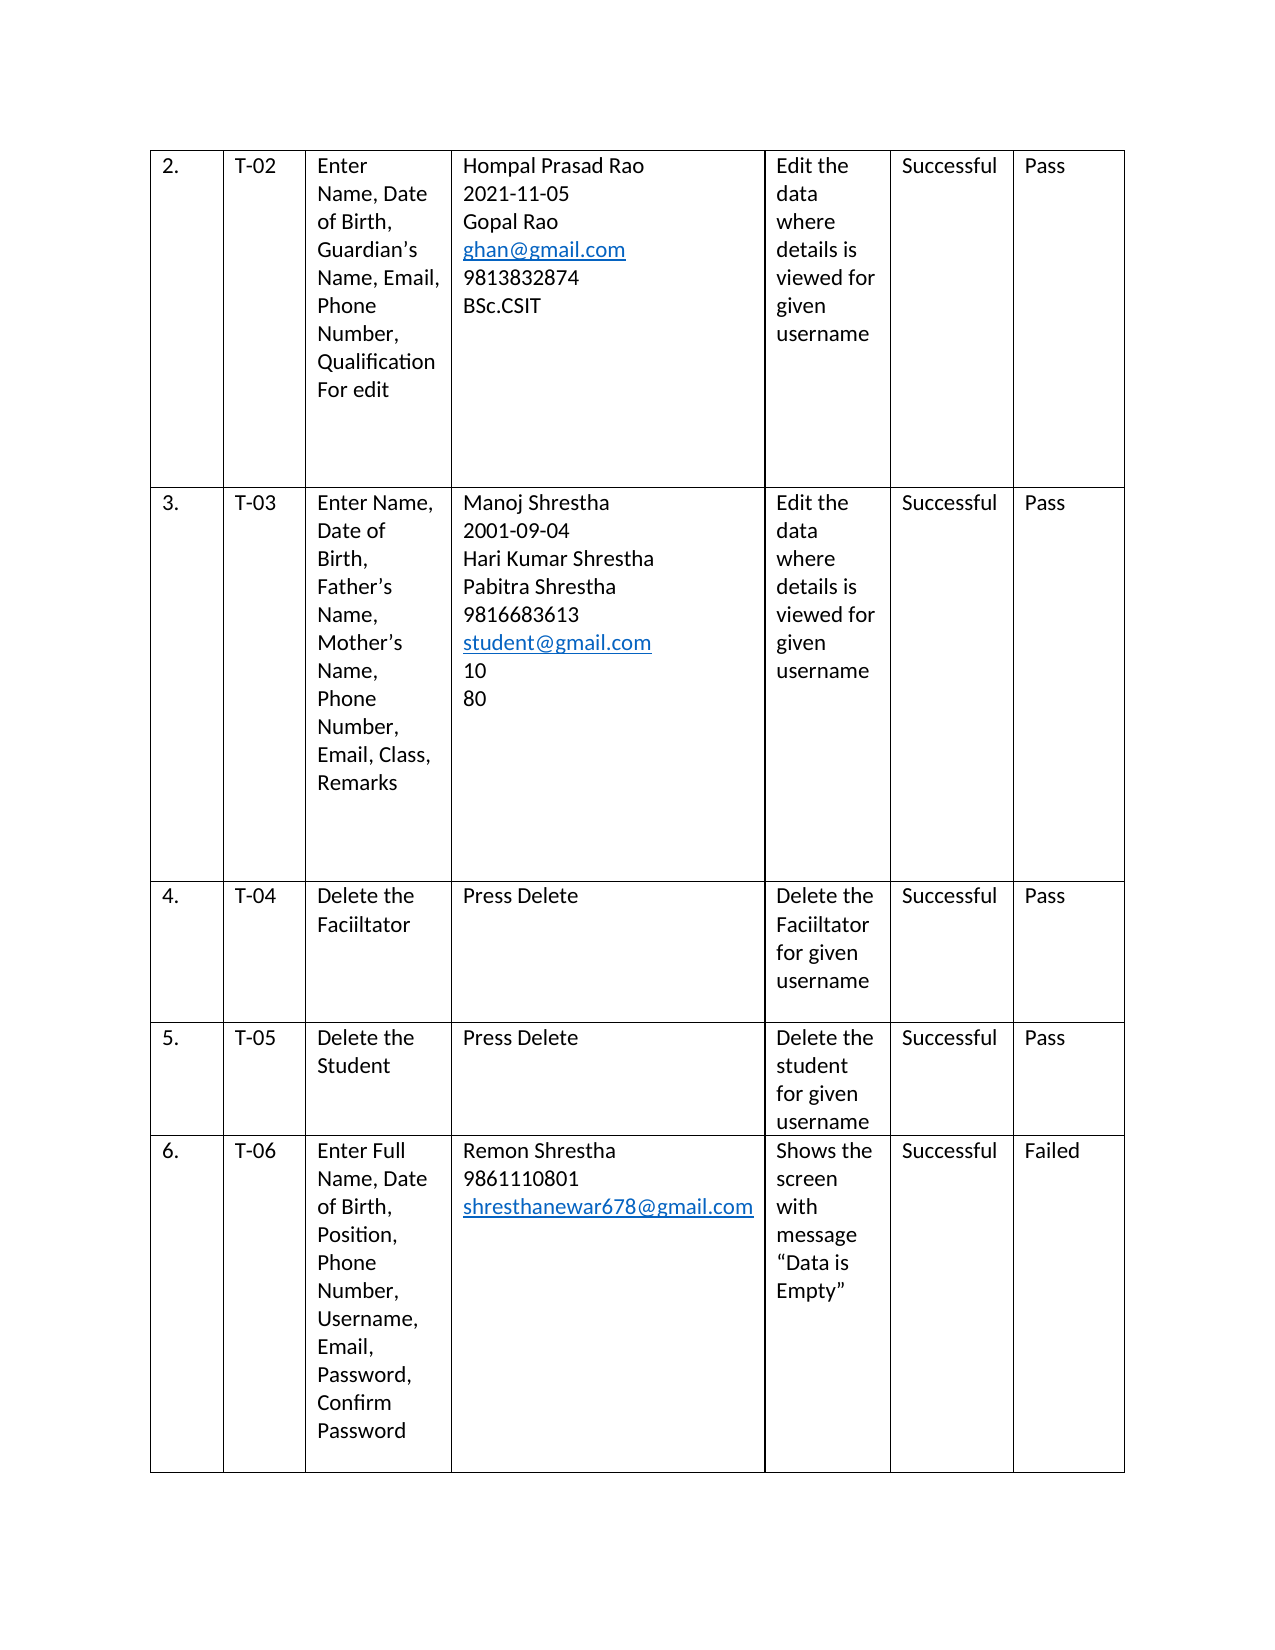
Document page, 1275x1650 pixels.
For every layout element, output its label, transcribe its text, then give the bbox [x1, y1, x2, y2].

table_cell 2. [151, 151, 223, 487]
table_cell Edit the data where details is viewed for given username [766, 151, 890, 487]
table_cell Failed [1014, 1136, 1124, 1472]
table_cell Successful [891, 1136, 1013, 1472]
table_cell Delete the student for given username [766, 1023, 890, 1135]
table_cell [306, 1136, 451, 1472]
table_cell 6. [151, 1136, 223, 1472]
table_cell Pass [1014, 882, 1124, 1022]
table_cell Delete the Faciiltator for given username [766, 882, 890, 1022]
table_cell Pass [1014, 151, 1124, 487]
table_cell T-03 [224, 488, 305, 881]
table_cell 5. [151, 1023, 223, 1135]
table_cell Pass [1014, 1023, 1124, 1135]
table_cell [452, 1136, 764, 1472]
table_cell 4. [151, 882, 223, 1022]
table_cell Edit the data where details is viewed for given username [766, 488, 890, 881]
table_cell Hompal Prasad Rao 2021-11-05 Gopal Rao ghan@gmail.com 9813832874 BSc.CSIT [452, 151, 764, 487]
table_cell Press Delete [452, 882, 764, 1022]
table_cell Enter Name, Date of Birth, Father’s Name, Mother’s Name, Phone Number, Email, Class, Remarks [306, 488, 451, 881]
table_cell T-06 [224, 1136, 305, 1472]
table_cell Pass [1014, 488, 1124, 881]
table_cell 3. [151, 488, 223, 881]
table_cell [766, 1136, 890, 1472]
table_cell T-02 [224, 151, 305, 487]
table_cell Manoj Shrestha 2001-09-04 Hari Kumar Shrestha Pabitra Shrestha 9816683613 student@gmail.com 10 80 [452, 488, 764, 881]
table_cell T-05 [224, 1023, 305, 1135]
table_cell Delete the Student [306, 1023, 451, 1135]
table_cell Enter Name, Date of Birth, Guardian’s Name, Email, Phone Number, Qualification For edit [306, 151, 451, 487]
table_cell Successful [891, 1023, 1013, 1135]
table_cell Successful [891, 151, 1013, 487]
table_cell T-04 [224, 882, 305, 1022]
table_cell Successful [891, 488, 1013, 881]
table_cell Delete the Faciiltator [306, 882, 451, 1022]
table_cell Press Delete [452, 1023, 764, 1135]
table_cell Successful [891, 882, 1013, 1022]
